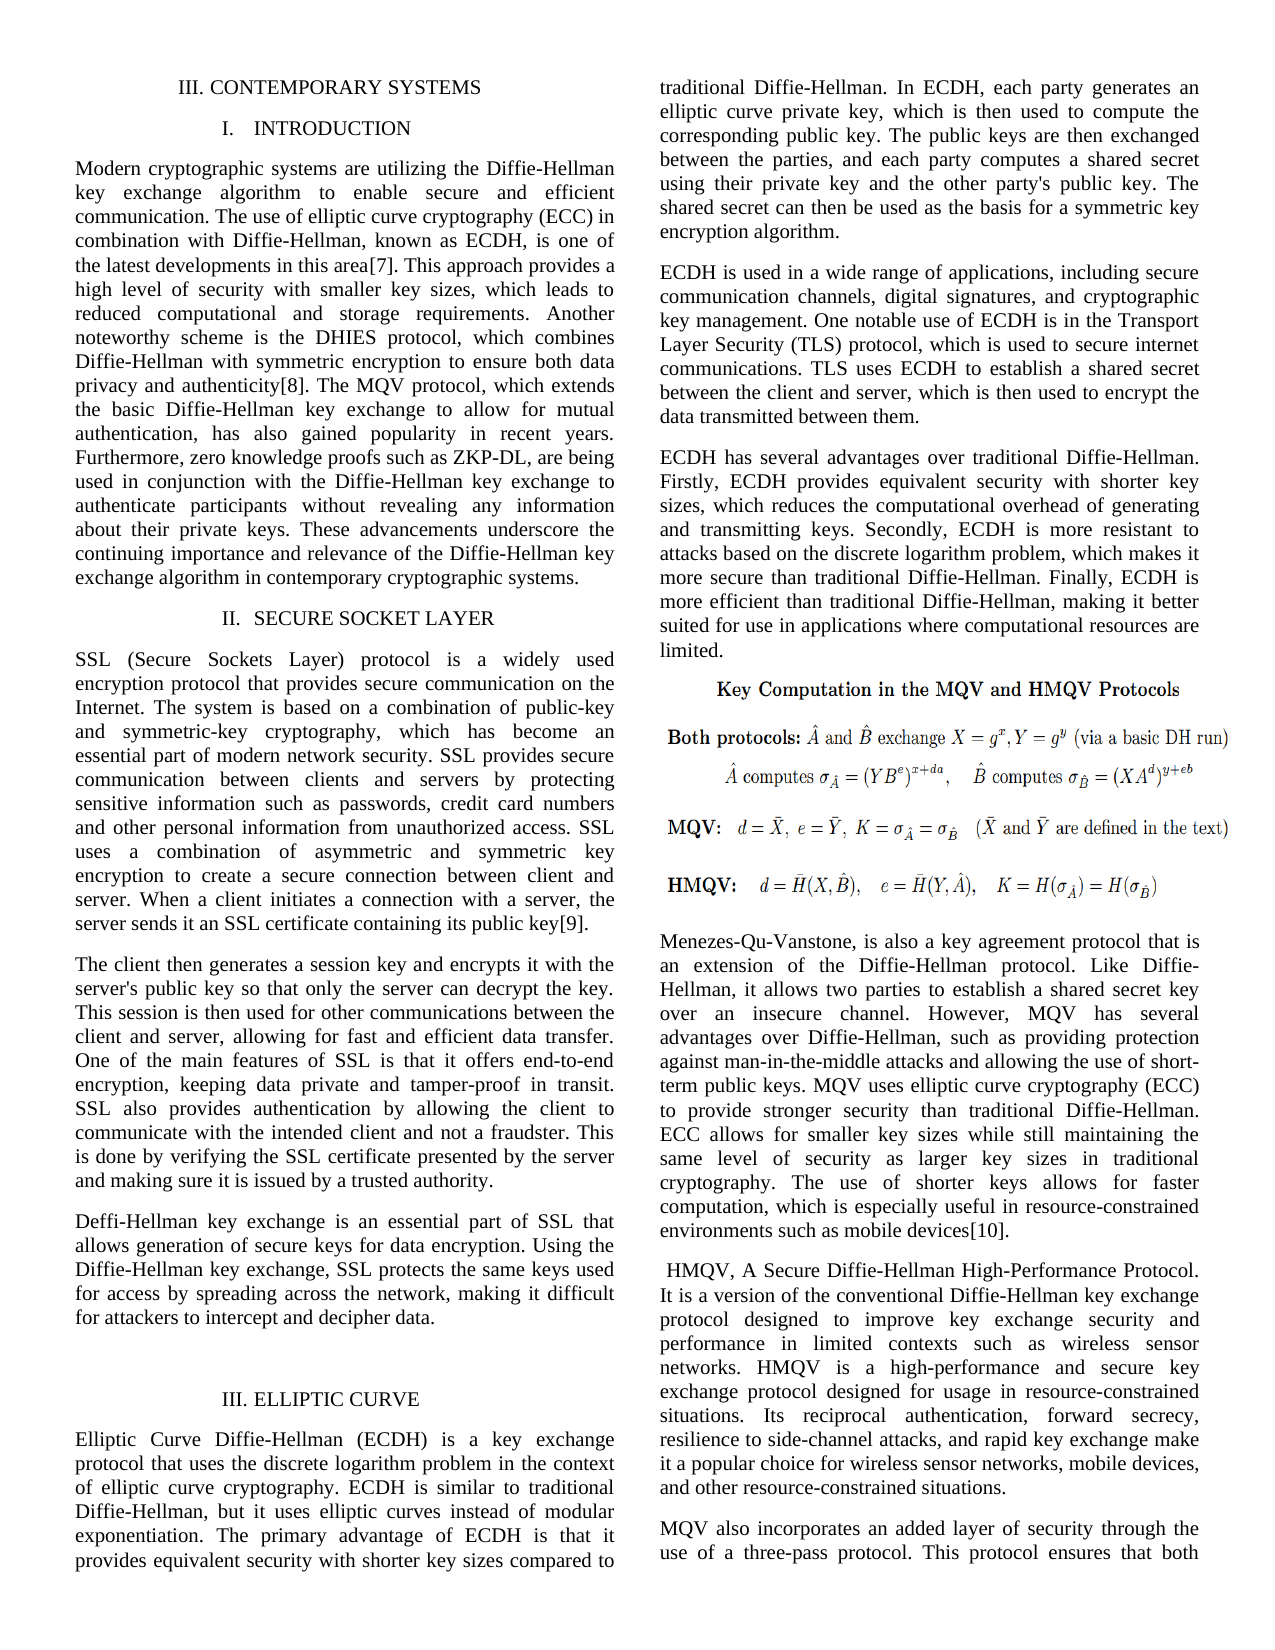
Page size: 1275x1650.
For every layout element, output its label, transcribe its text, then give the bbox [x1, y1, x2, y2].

list ECDH has several advantages over traditional Diffie-Hellman. Firstly, ECDH provides equivalent security with shorter key sizes, which reduces the computational overhead of generating and transmitting keys. Secondly, ECDH is more resistant to attacks based on the discrete logarithm problem, which makes it more secure than traditional Diffie-Hellman. Finally, ECDH is more efficient than traditional Diffie-Hellman, making it better suited for use in applications where computational resources are limited. [659, 445, 1200, 662]
list Elliptic Curve Diffie-Hellman (ECDH) is a key exchange protocol that uses the discrete logarithm problem in the context of elliptic curve cryptography. ECDH is similar to traditional Diffie-Hellman, but it uses elliptic curves instead of modular exponentiation. The primary advantage of ECDH is that it provides equivalent security with shorter key sizes compared to traditional Diffie-Hellman. In ECDH, each party generates an elliptic curve private key, which is then used to compute the corresponding public key. The public keys are then exchanged between the parties, and each party computes a shared secret using their private key and the other party's public key. The shared secret can then be used as the basis for a symmetric key encryption algorithm. [659, 75, 1200, 243]
list HMQV, A Secure Diffie-Hellman High-Performance Protocol. It is a version of the conventional Diffie-Hellman key exchange protocol designed to improve key exchange security and performance in limited contexts such as wireless sensor networks. HMQV is a high-performance and secure key exchange protocol designed for usage in resource-constrained situations. Its reciprocal authentication, forward secrecy, resilience to side-channel attacks, and rapid key exchange make it a popular choice for wireless sensor networks, mobile devices, and other resource-constrained situations. [659, 1258, 1200, 1499]
list SSL (Secure Sockets Layer) protocol is a widely used encryption protocol that provides secure communication on the Internet. The system is based on a combination of public-key and symmetric-key cryptography, which has become an essential part of modern network security. SSL provides secure communication between clients and servers by protecting sensitive information such as passwords, credit card numbers and other personal information from unauthorized access. SSL uses a combination of asymmetric and symmetric key encryption to create a secure connection between client and server. When a client initiates a connection with a server, the server sends it an SSL certificate containing its public key[9]. [75, 647, 615, 935]
list Modern cryptographic systems are utilizing the Diffie-Hellman key exchange algorithm to enable secure and efficient communication. The use of elliptic curve cryptography (ECC) in combination with Diffie-Hellman, known as ECDH, is one of the latest developments in this area[7]. This approach provides a high level of security with smaller key sizes, which leads to reduced computational and storage requirements. Another noteworthy scheme is the DHIES protocol, which combines Diffie-Hellman with symmetric encryption to ensure both data privacy and authenticity[8]. The MQV protocol, which extends the basic Diffie-Hellman key exchange to allow for mutual authentication, has also gained popularity in recent years. Furthermore, zero knowledge proofs such as ZKP-DL, are being used in conjunction with the Diffie-Hellman key exchange to authenticate participants without revealing any information about their private keys. These advancements underscore the continuing importance and relevance of the Diffie-Hellman key exchange algorithm in contemporary cryptographic systems. [75, 156, 615, 589]
picture [659, 678, 1234, 913]
list INTRODUCTION [222, 116, 615, 140]
list Menezes-Qu-Vanstone, is also a key agreement protocol that is an extension of the Diffie-Hellman protocol. Like Diffie-Hellman, it allows two parties to establish a shared secret key over an insecure channel. However, MQV has several advantages over Diffie-Hellman, such as providing protection against man-in-the-middle attacks and allowing the use of short-term public keys. MQV uses elliptic curve cryptography (ECC) to provide stronger security than traditional Diffie-Hellman. ECC allows for smaller key sizes while still maintaining the same level of security as larger key sizes in traditional cryptography. The use of shorter keys allows for faster computation, which is especially useful in resource-constrained environments such as mobile devices[10]. [659, 929, 1200, 1242]
list ELLIPTIC CURVE [222, 1387, 615, 1411]
list CONTEMPORARY SYSTEMS [178, 75, 615, 99]
list The client then generates a session key and encrypts it with the server's public key so that only the server can decrypt the key. This session is then used for other communications between the client and server, allowing for fast and efficient data transfer. One of the main features of SSL is that it offers end-to-end encryption, keeping data private and tamper-proof in transit. SSL also provides authentication by allowing the client to communicate with the intended client and not a fraudster. This is done by verifying the SSL certificate presented by the server and making sure it is issued by a trusted authority. [75, 952, 615, 1192]
list ECDH is used in a wide range of applications, including secure communication channels, digital signatures, and cryptographic key management. One notable use of ECDH is in the Transport Layer Security (TLS) protocol, which is used to secure internet communications. TLS uses ECDH to establish a shared secret between the client and server, which is then used to encrypt the data transmitted between them. [659, 260, 1200, 428]
list SECURE SOCKET LAYER [222, 606, 615, 630]
list Elliptic Curve Diffie-Hellman (ECDH) is a key exchange protocol that uses the discrete logarithm problem in the context of elliptic curve cryptography. ECDH is similar to traditional Diffie-Hellman, but it uses elliptic curves instead of modular exponentiation. The primary advantage of ECDH is that it provides equivalent security with shorter key sizes compared to traditional Diffie-Hellman. In ECDH, each party generates an elliptic curve private key, which is then used to compute the corresponding public key. The public keys are then exchanged between the parties, and each party computes a shared secret using their private key and the other party's public key. The shared secret can then be used as the basis for a symmetric key encryption algorithm. [75, 1427, 615, 1572]
list Deffi-Hellman key exchange is an essential part of SSL that allows generation of secure keys for data encryption. Using the Diffie-Hellman key exchange, SSL protects the same keys used for access by spreading across the network, making it difficult for attackers to intercept and decipher data. [75, 1209, 615, 1329]
